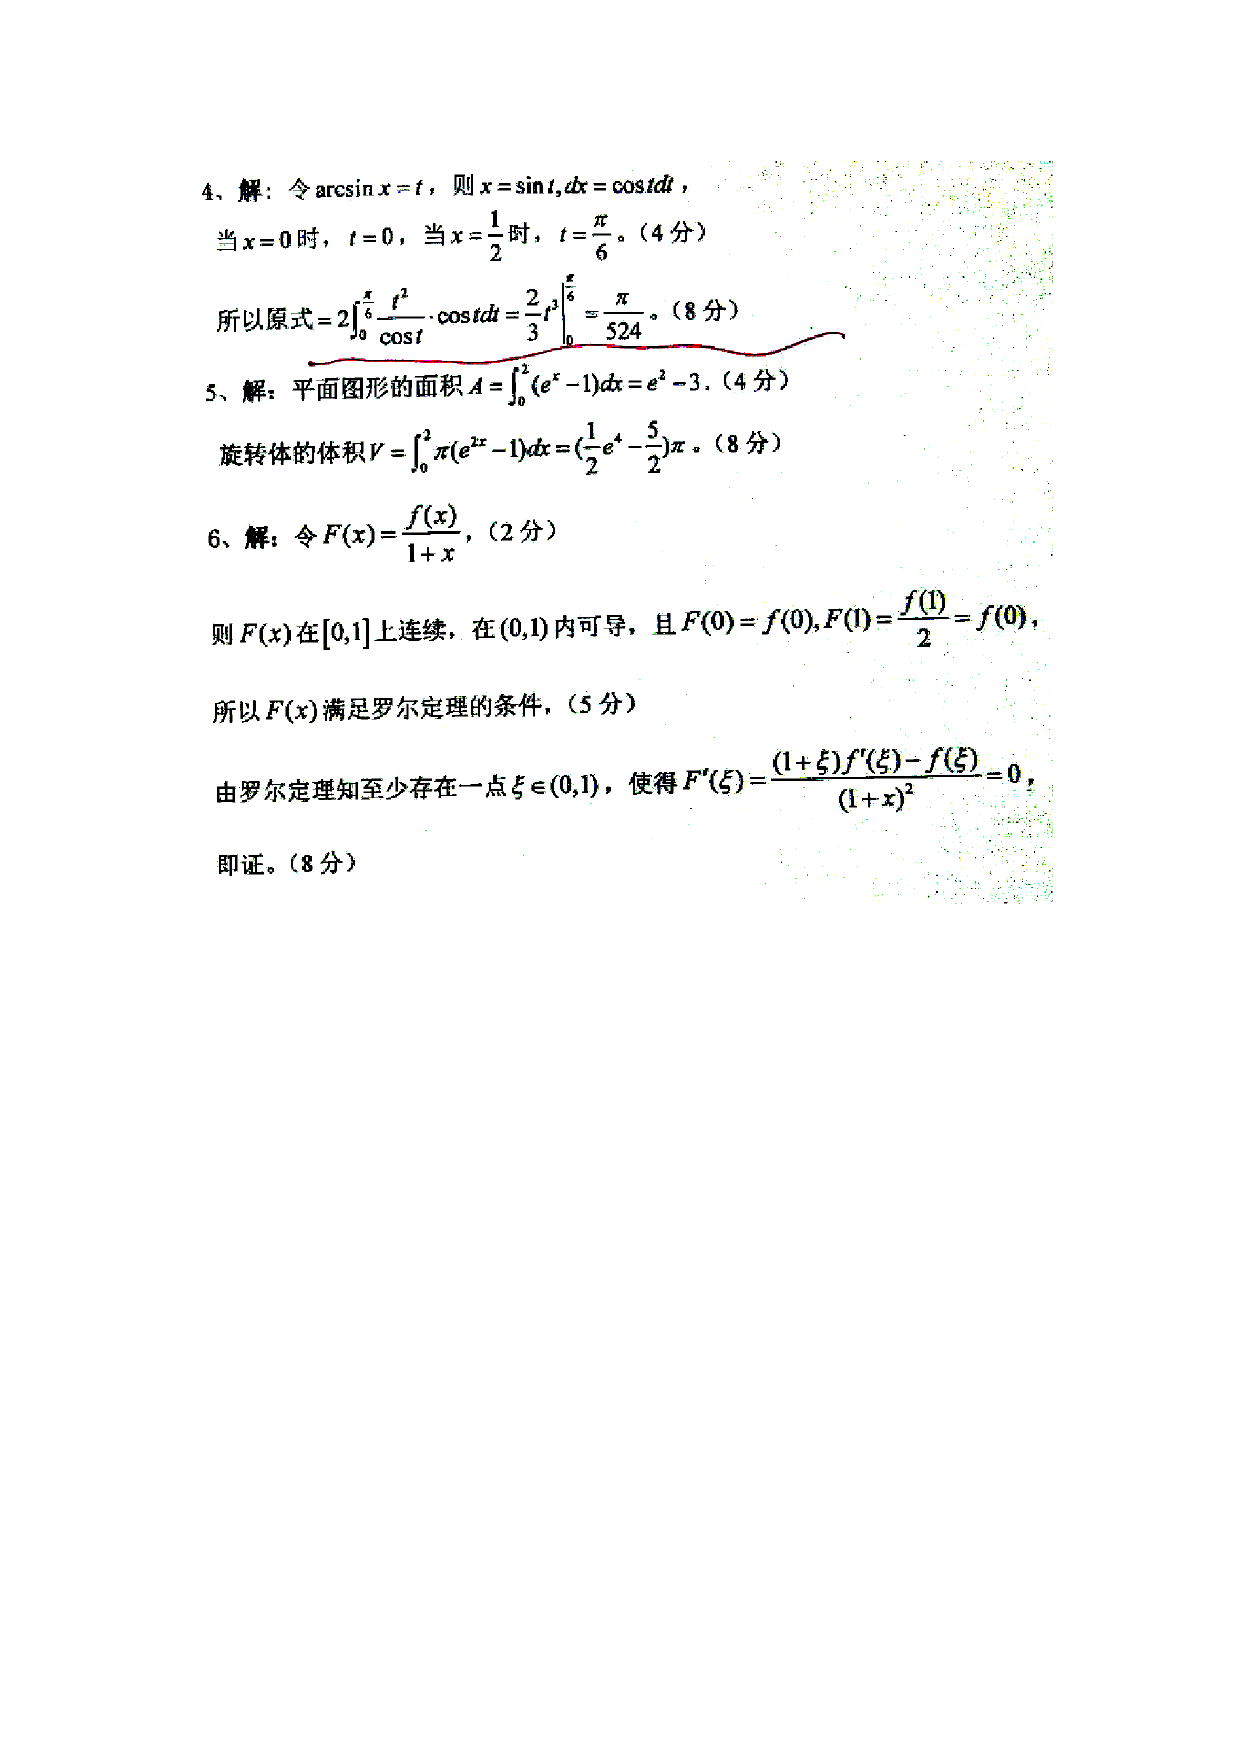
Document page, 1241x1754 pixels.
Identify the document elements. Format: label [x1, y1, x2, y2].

picture [187, 161, 1053, 904]
